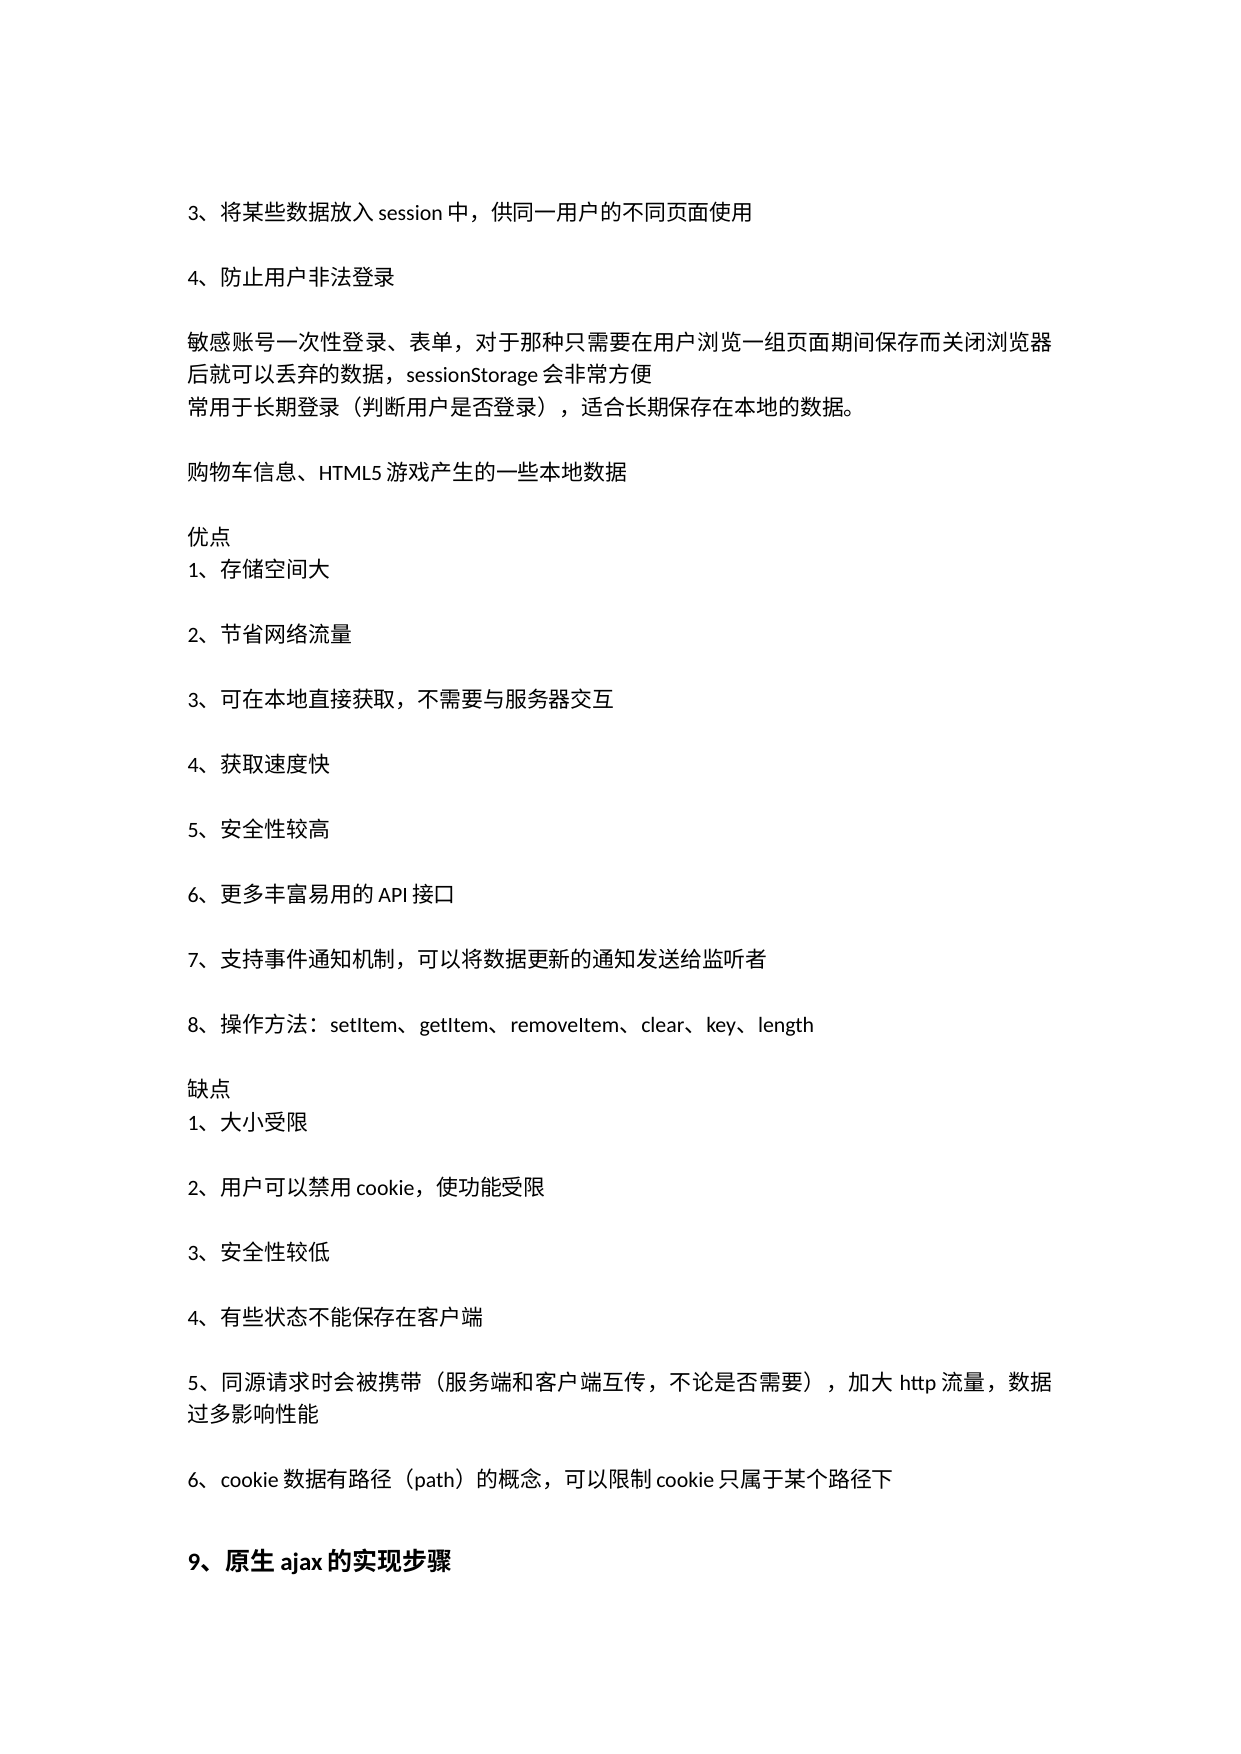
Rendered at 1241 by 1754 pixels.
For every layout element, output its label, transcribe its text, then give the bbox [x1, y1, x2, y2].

text 缺点 [187, 1072, 1053, 1104]
text 5、安全性较高 [187, 812, 1053, 844]
text 6、cookie数据有路径（path）的概念，可以限制cookie只属于某个路径下 [187, 1462, 1053, 1494]
text 3、可在本地直接获取，不需要与服务器交互 [187, 682, 1053, 714]
text 1、存储空间大 [187, 552, 1053, 584]
text 5、同源请求时会被携带（服务端和客户端互传，不论是否需要），加大http流量，数据过多影响性能 [187, 1364, 1053, 1429]
text 4、有些状态不能保存在客户端 [187, 1299, 1053, 1332]
text 购物车信息、HTML5游戏产生的一些本地数据 [187, 454, 1053, 487]
text 3、将某些数据放入session中，供同一用户的不同页面使用 [187, 194, 1053, 227]
text 4、防止用户非法登录 [187, 259, 1053, 292]
text 1、大小受限 [187, 1104, 1053, 1137]
text 2、用户可以禁用cookie，使功能受限 [187, 1169, 1053, 1202]
text 敏感账号一次性登录、表单，对于那种只需要在用户浏览一组页面期间保存而关闭浏览器后就可以丢弃的数据，sessionStorage会非常方便 [187, 324, 1053, 389]
text 2、节省网络流量 [187, 617, 1053, 649]
text 9、原生ajax的实现步骤 [187, 1527, 1053, 1592]
text 优点 [187, 519, 1053, 552]
text 8、操作方法：setItem、getItem、removeItem、clear、key、length [187, 1007, 1053, 1039]
text 常用于长期登录（判断用户是否登录），适合长期保存在本地的数据。 [187, 389, 1053, 422]
text 3、安全性较低 [187, 1234, 1053, 1267]
text 7、支持事件通知机制，可以将数据更新的通知发送给监听者 [187, 942, 1053, 974]
text 6、更多丰富易用的API接口 [187, 877, 1053, 909]
text 4、获取速度快 [187, 747, 1053, 779]
